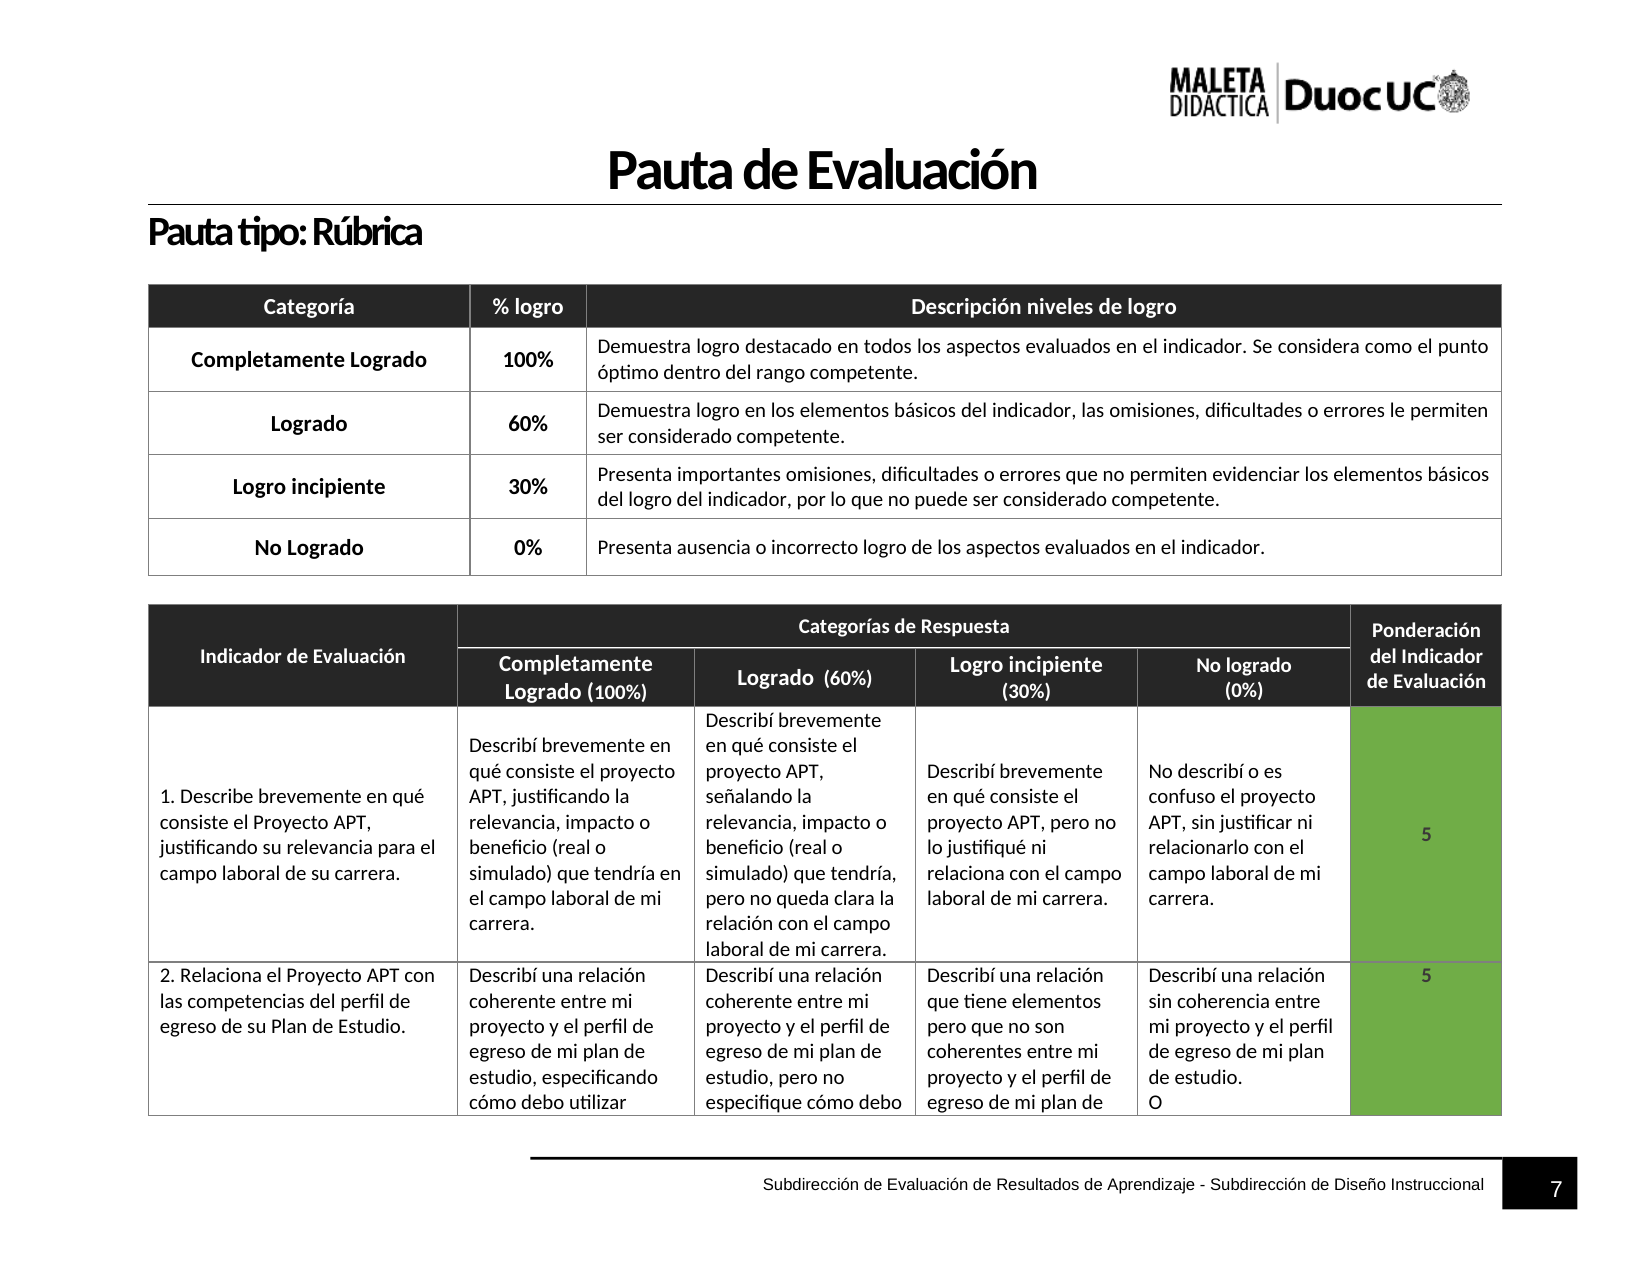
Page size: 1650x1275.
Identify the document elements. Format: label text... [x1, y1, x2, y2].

table_cell Describí brevemente en qué consiste el proyecto APT, pero no lo justifiqué ni relaciona con el campo laboral de mi carrera. [916, 707, 1137, 961]
table_header Categoría [149, 285, 469, 327]
table_cell Logro incipiente (30%) [916, 649, 1137, 706]
table_cell Presenta importantes omisiones, dificultades o errores que no permiten evidenciar los elementos básicos del logro del indicador, por lo que no puede ser considerado competente. [587, 455, 1501, 518]
table_cell Logro incipiente [149, 455, 469, 518]
table_cell 2. Relaciona el Proyecto APT con las competencias del perfil de egreso de su Plan de Estudio. [149, 963, 457, 1115]
picture [1162, 54, 1478, 130]
text Pauta de Evaluación [148, 133, 1502, 204]
table_cell No describí o es confuso el proyecto APT, sin justificar ni relacionarlo con el campo laboral de mi carrera. [1138, 707, 1350, 961]
table_header Descripción niveles de logro [587, 285, 1501, 327]
table_cell Completamente Logrado [149, 328, 469, 391]
table_cell Describí brevemente en qué consiste el proyecto APT, señalando la relevancia, impacto o beneficio (real o simulado) que tendría, pero no queda clara la relación con el campo laboral de mi carrera. [695, 707, 915, 961]
table_cell 5 [1351, 963, 1501, 1115]
table_cell Describí brevemente en qué consiste el proyecto APT, justificando la relevancia, impacto o beneficio (real o simulado) que tendría en el campo laboral de mi carrera. [458, 707, 694, 961]
table_cell 1. Describe brevemente en qué consiste el Proyecto APT, justificando su relevancia para el campo laboral de su carrera. [149, 707, 457, 961]
text Pauta tipo: Rúbrica [148, 205, 1502, 256]
table_cell Presenta ausencia o incorrecto logro de los aspectos evaluados en el indicador. [587, 519, 1501, 575]
table_cell Completamente Logrado (100%) [458, 649, 694, 706]
table_header Categorías de Respuesta [458, 605, 1350, 647]
table_cell Logrado [149, 392, 469, 454]
table_cell Demuestra logro en los elementos básicos del indicador, las omisiones, dificultades o errores le permiten ser considerado competente. [587, 392, 1501, 454]
table_cell No logrado (0%) [1138, 649, 1350, 706]
table_cell Describí una relación que tiene elementos pero que no son coherentes entre mi proyecto y el perfil de egreso de mi plan de estudio. [916, 963, 1137, 1115]
table_cell No Logrado [149, 519, 469, 575]
table_cell 100% [471, 328, 586, 391]
table_cell Logrado (60%) [695, 649, 915, 706]
table_header Indicador de Evaluación [149, 605, 457, 706]
table_cell 5 [1351, 707, 1501, 961]
table_cell 0% [471, 519, 586, 575]
table_header % logro [471, 285, 586, 327]
table_cell 60% [471, 392, 586, 454]
table_header Ponderación del Indicador de Evaluación [1351, 605, 1501, 706]
table_cell 30% [471, 455, 586, 518]
table_cell Demuestra logro destacado en todos los aspectos evaluados en el indicador. Se considera como el punto óptimo dentro del rango competente. [587, 328, 1501, 391]
